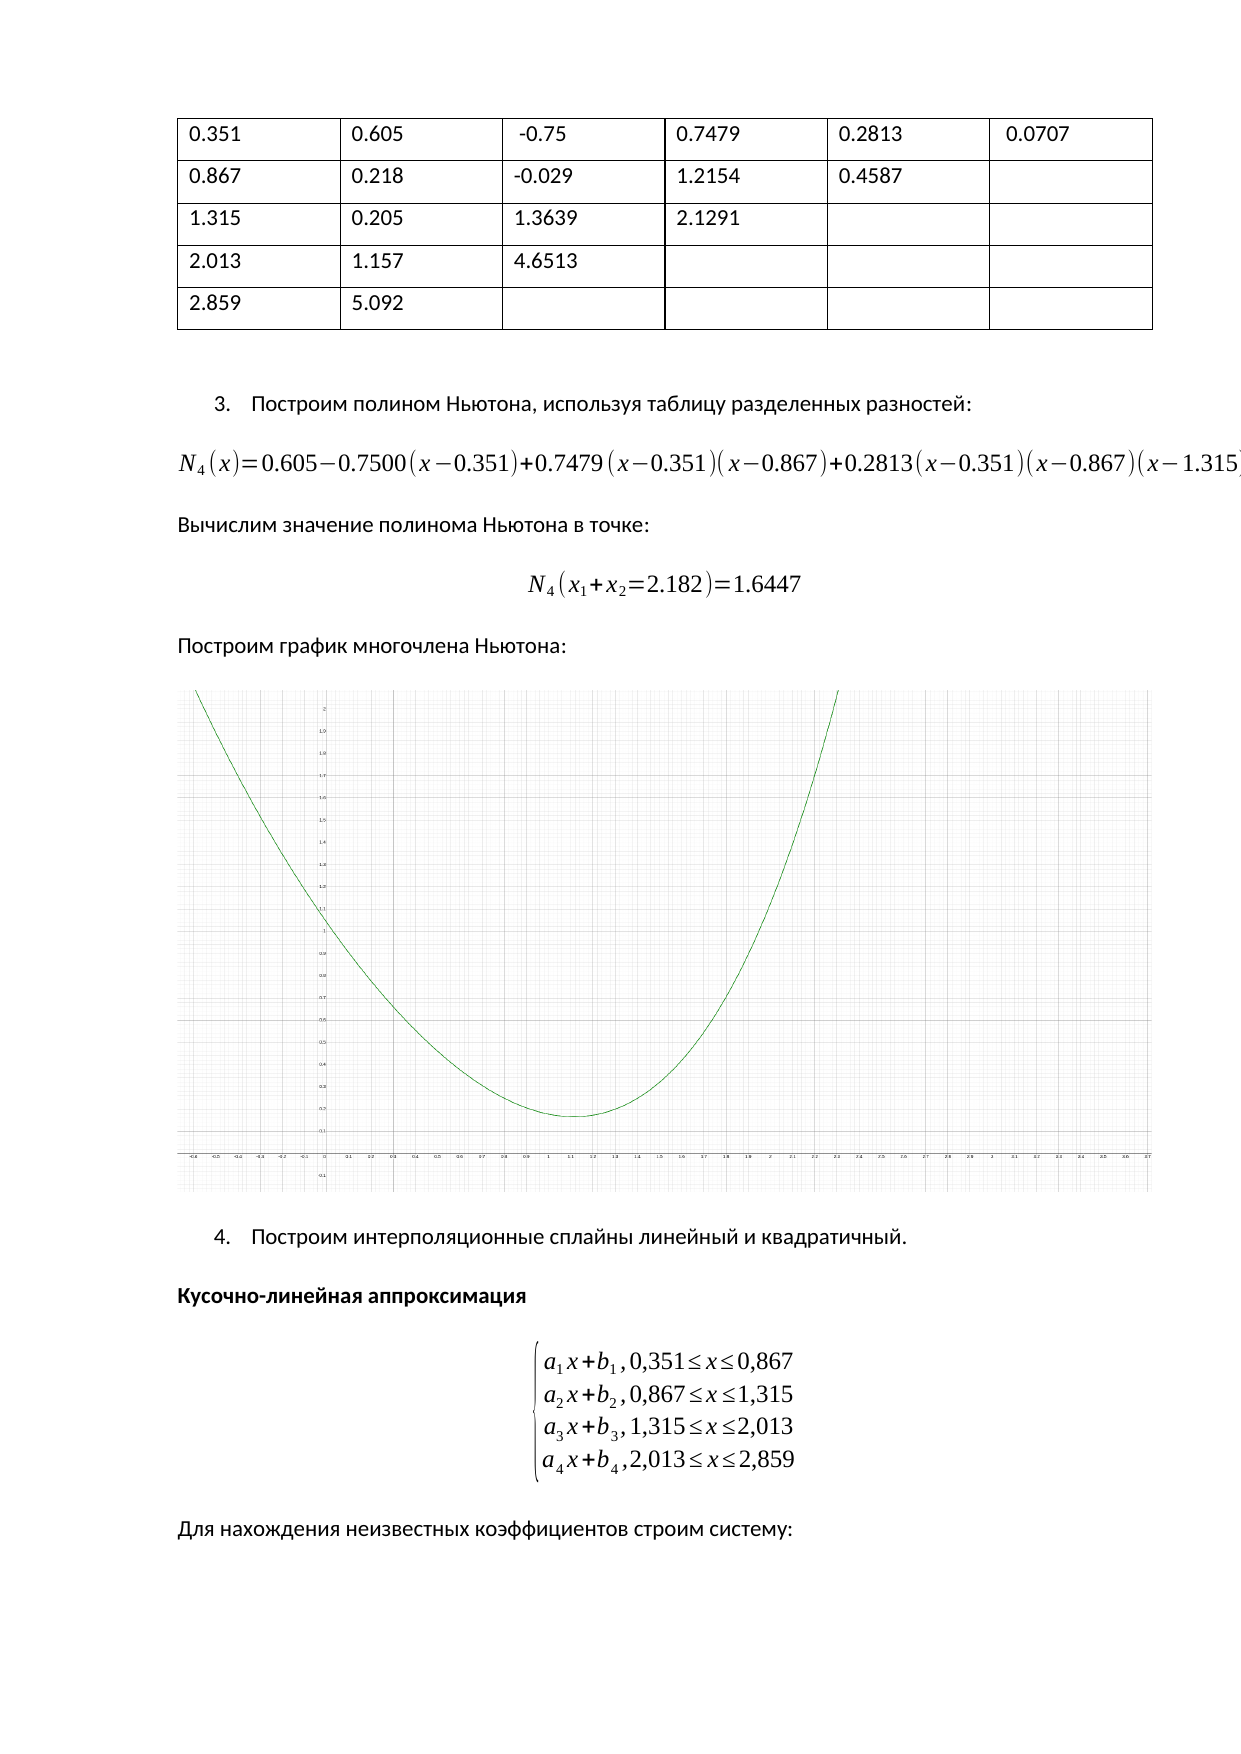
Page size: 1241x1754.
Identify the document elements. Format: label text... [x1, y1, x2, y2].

table_cell 4.6513 [503, 246, 664, 287]
table_cell 0.218 [341, 161, 502, 202]
table_cell -0.029 [503, 161, 664, 202]
table_cell [666, 288, 827, 329]
table_cell 1.3639 [503, 204, 664, 245]
table_cell 0.351 [178, 119, 340, 160]
text Для нахождения неизвестных коэффициентов строим систему: [177, 1514, 1152, 1542]
table_cell 1.2154 [666, 161, 827, 202]
table_cell 1.315 [178, 204, 340, 245]
table_cell 5.092 [341, 288, 502, 329]
table_cell 0.7479 [666, 119, 827, 160]
table_cell [666, 246, 827, 287]
table_cell [828, 204, 989, 245]
table_cell 2.1291 [666, 204, 827, 245]
picture [177, 690, 1152, 1192]
table_cell [990, 288, 1152, 329]
table_cell 0.605 [341, 119, 502, 160]
text Вычислим значение полинома Ньютона в точке: [177, 510, 1152, 538]
table_cell 1.157 [341, 246, 502, 287]
table_cell 0.867 [178, 161, 340, 202]
table_cell 0.2813 [828, 119, 989, 160]
table_cell 0.0707 [990, 119, 1152, 160]
table_cell 0.205 [341, 204, 502, 245]
table_cell [990, 204, 1152, 245]
table_cell 2.013 [178, 246, 340, 287]
text Кусочно-линейная аппроксимация [177, 1281, 1152, 1309]
text Построим график многочлена Ньютона: [177, 631, 1152, 659]
table_cell -0.75 [503, 119, 664, 160]
table_cell [990, 161, 1152, 202]
table_cell 0.4587 [828, 161, 989, 202]
table_cell [828, 288, 989, 329]
table_cell [503, 288, 664, 329]
table_cell [990, 246, 1152, 287]
list Построим интерполяционные сплайны линейный и квадратичный. [213, 1222, 1152, 1251]
list Построим полином Ньютона, используя таблицу разделенных разностей: [213, 389, 1152, 417]
table_cell [828, 246, 989, 287]
table_cell 2.859 [178, 288, 340, 329]
